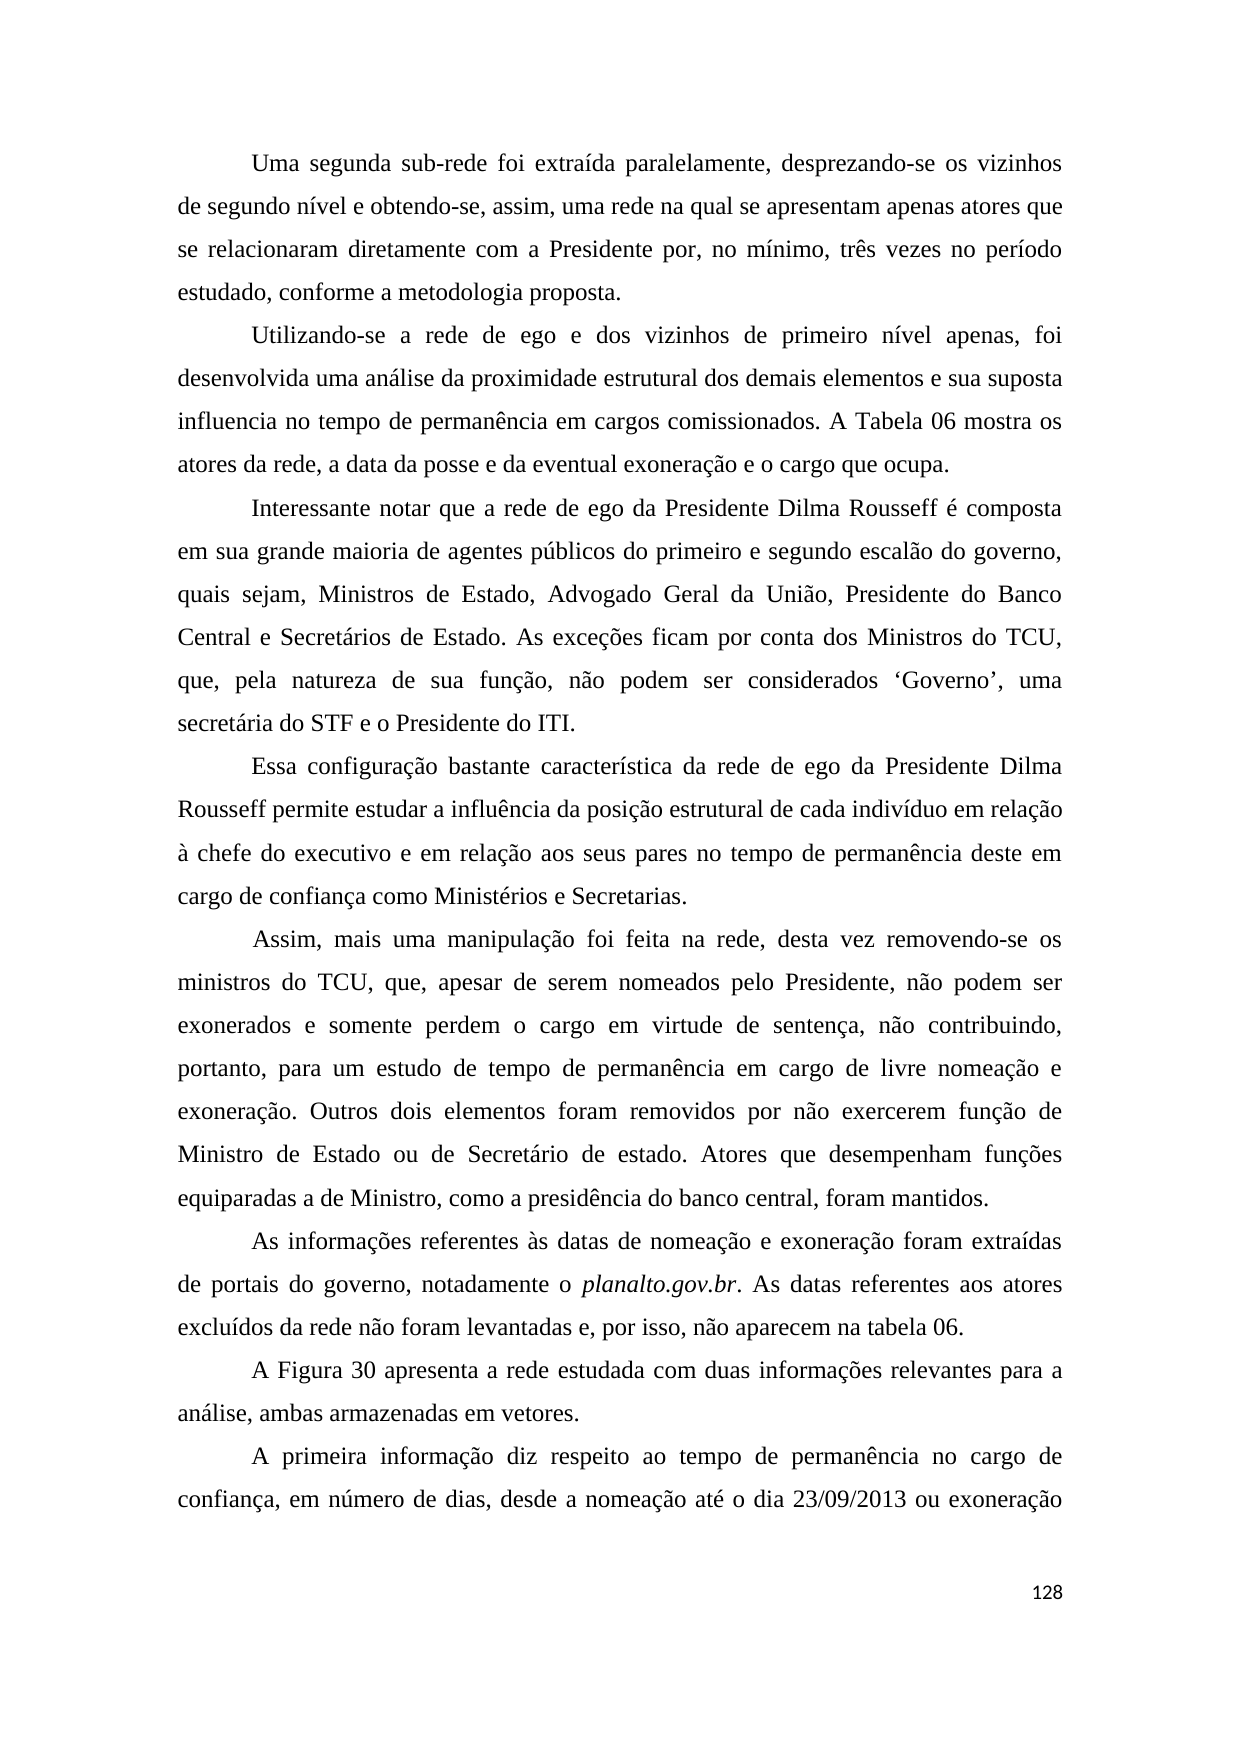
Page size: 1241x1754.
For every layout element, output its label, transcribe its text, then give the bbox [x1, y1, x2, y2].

text Essa configuração bastante característica da rede de ego da Presidente Dilma Rousseff permite estudar a influência da posição estrutural de cada indivíduo em relação à chefe do executivo e em relação aos seus pares no tempo de permanência deste em cargo de confiança como Ministérios e Secretarias. [177, 751, 1063, 909]
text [177, 1441, 1063, 1513]
text Assim, mais uma manipulação foi feita na rede, desta vez removendo-se os ministros do TCU, que, apesar de serem nomeados pelo Presidente, não podem ser exonerados e somente perdem o cargo em virtude de sentença, não contribuindo, portanto, para um estudo de tempo de permanência em cargo de livre nomeação e exoneração. Outros dois elementos foram removidos por não exercerem função de Ministro de Estado ou de Secretário de estado. Atores que desempenham funções equiparadas a de Ministro, como a presidência do banco central, foram mantidos. [177, 924, 1063, 1211]
text Uma segunda sub-rede foi extraída paralelamente, desprezando-se os vizinhos de segundo nível e obtendo-se, assim, uma rede na qual se apresentam apenas atores que se relacionaram diretamente com a Presidente por, no mínimo, três vezes no período estudado, conforme a metodologia proposta. [177, 148, 1063, 306]
text Utilizando-se a rede de ego e dos vizinhos de primeiro nível apenas, foi desenvolvida uma análise da proximidade estrutural dos demais elementos e sua suposta influencia no tempo de permanência em cargos comissionados. A Tabela 06 mostra os atores da rede, a data da posse e da eventual exoneração e o cargo que ocupa. [177, 320, 1063, 478]
text As informações referentes às datas de nomeação e exoneração foram extraídas de portais do governo, notadamente o planalto.gov.br. As datas referentes aos atores excluídos da rede não foram levantadas e, por isso, não aparecem na tabela 06. [177, 1226, 1063, 1341]
text Interessante notar que a rede de ego da Presidente Dilma Rousseff é composta em sua grande maioria de agentes públicos do primeiro e segundo escalão do governo, quais sejam, Ministros de Estado, Advogado Geral da União, Presidente do Banco Central e Secretários de Estado. As exceções ficam por conta dos Ministros do TCU, que, pela natureza de sua função, não podem ser considerados ‘Governo’, uma secretária do STF e o Presidente do ITI. [177, 493, 1063, 737]
text A Figura 30 apresenta a rede estudada com duas informações relevantes para a análise, ambas armazenadas em vetores. [177, 1355, 1063, 1427]
